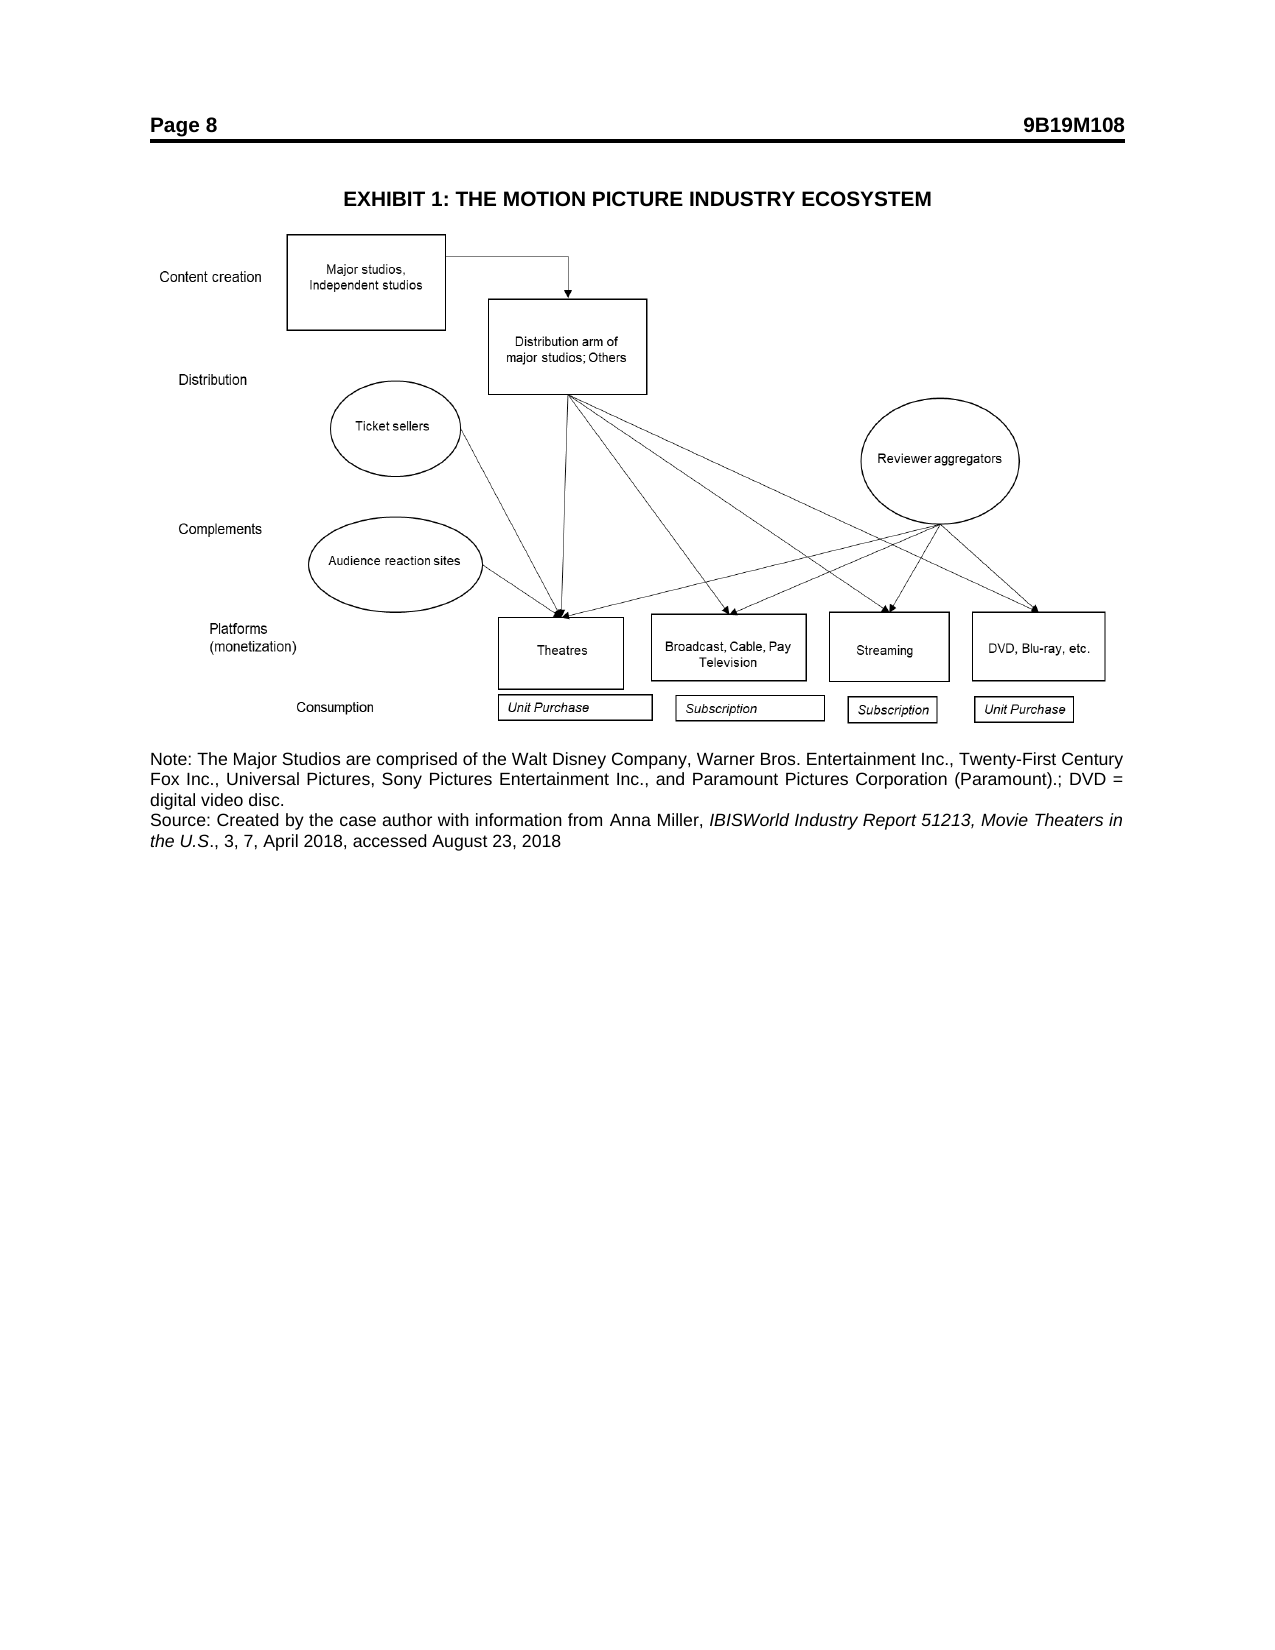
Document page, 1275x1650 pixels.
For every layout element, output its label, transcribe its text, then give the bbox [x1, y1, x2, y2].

text Source: Created by the case author with information from Anna Miller, IBISWorld Industry Report 51213, Movie Theaters in the U.S., 3, 7, April 2018, accessed August 23, 2018 [150, 810, 1125, 851]
picture [150, 234, 1129, 725]
text Note: The Major Studios are comprised of the Walt Disney Company, Warner Bros. Entertainment Inc., Twenty-First Century Fox Inc., Universal Pictures, Sony Pictures Entertainment Inc., and Paramount Pictures Corporation (Paramount).; DVD = digital video disc. [150, 749, 1125, 810]
subtitle EXHIBIT 1: THE Motion Picture industry ecosystem [150, 186, 1125, 210]
